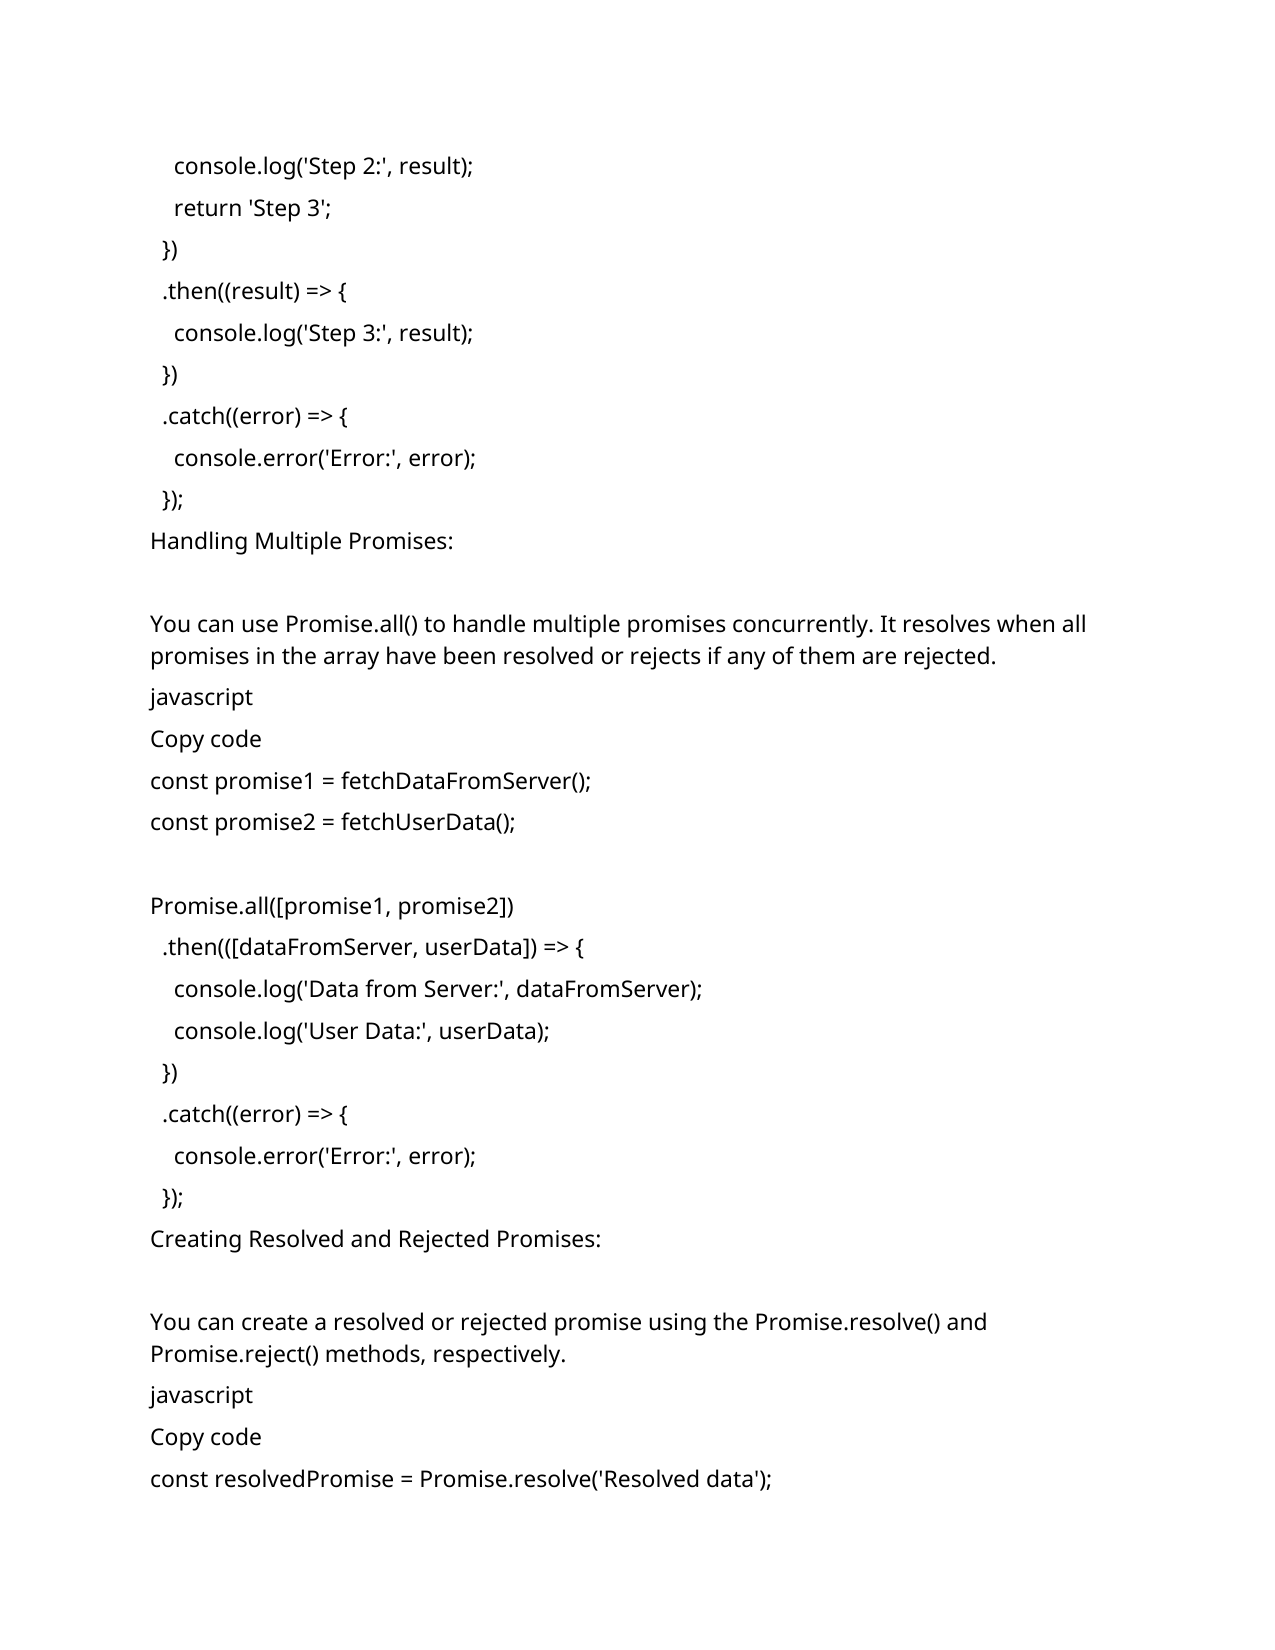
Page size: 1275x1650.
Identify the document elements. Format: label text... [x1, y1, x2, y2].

text console.log('Step 3:', result); [150, 317, 1125, 348]
text console.error('Error:', error); [150, 1139, 1125, 1171]
text Copy code [150, 723, 1125, 754]
text const promise1 = fetchDataFromServer(); [150, 764, 1125, 796]
text .then(([dataFromServer, userData]) => { [150, 931, 1125, 962]
text .catch((error) => { [150, 1098, 1125, 1129]
text .then((result) => { [150, 275, 1125, 306]
text console.error('Error:', error); [150, 442, 1125, 473]
text }) [150, 1056, 1125, 1087]
text javascript [150, 681, 1125, 712]
text console.log('Data from Server:', dataFromServer); [150, 973, 1125, 1004]
text Handling Multiple Promises: [150, 525, 1125, 556]
text Promise.all([promise1, promise2]) [150, 889, 1125, 921]
text Creating Resolved and Rejected Promises: [150, 1223, 1125, 1254]
text }); [150, 483, 1125, 514]
text }) [150, 233, 1125, 264]
text }) [150, 358, 1125, 389]
text console.log('User Data:', userData); [150, 1014, 1125, 1046]
text return 'Step 3'; [150, 192, 1125, 223]
text You can use Promise.all() to handle multiple promises concurrently. It resolves when all promises in the array have been resolved or rejects if any of them are rejected. [150, 608, 1125, 671]
text console.log('Step 2:', result); [150, 150, 1125, 181]
text javascript [150, 1379, 1125, 1410]
text You can create a resolved or rejected promise using the Promise.resolve() and Promise.reject() methods, respectively. [150, 1306, 1125, 1369]
text const resolvedPromise = Promise.resolve('Resolved data'); [150, 1462, 1125, 1494]
text Copy code [150, 1421, 1125, 1452]
text const promise2 = fetchUserData(); [150, 806, 1125, 837]
text }); [150, 1181, 1125, 1212]
text .catch((error) => { [150, 400, 1125, 431]
